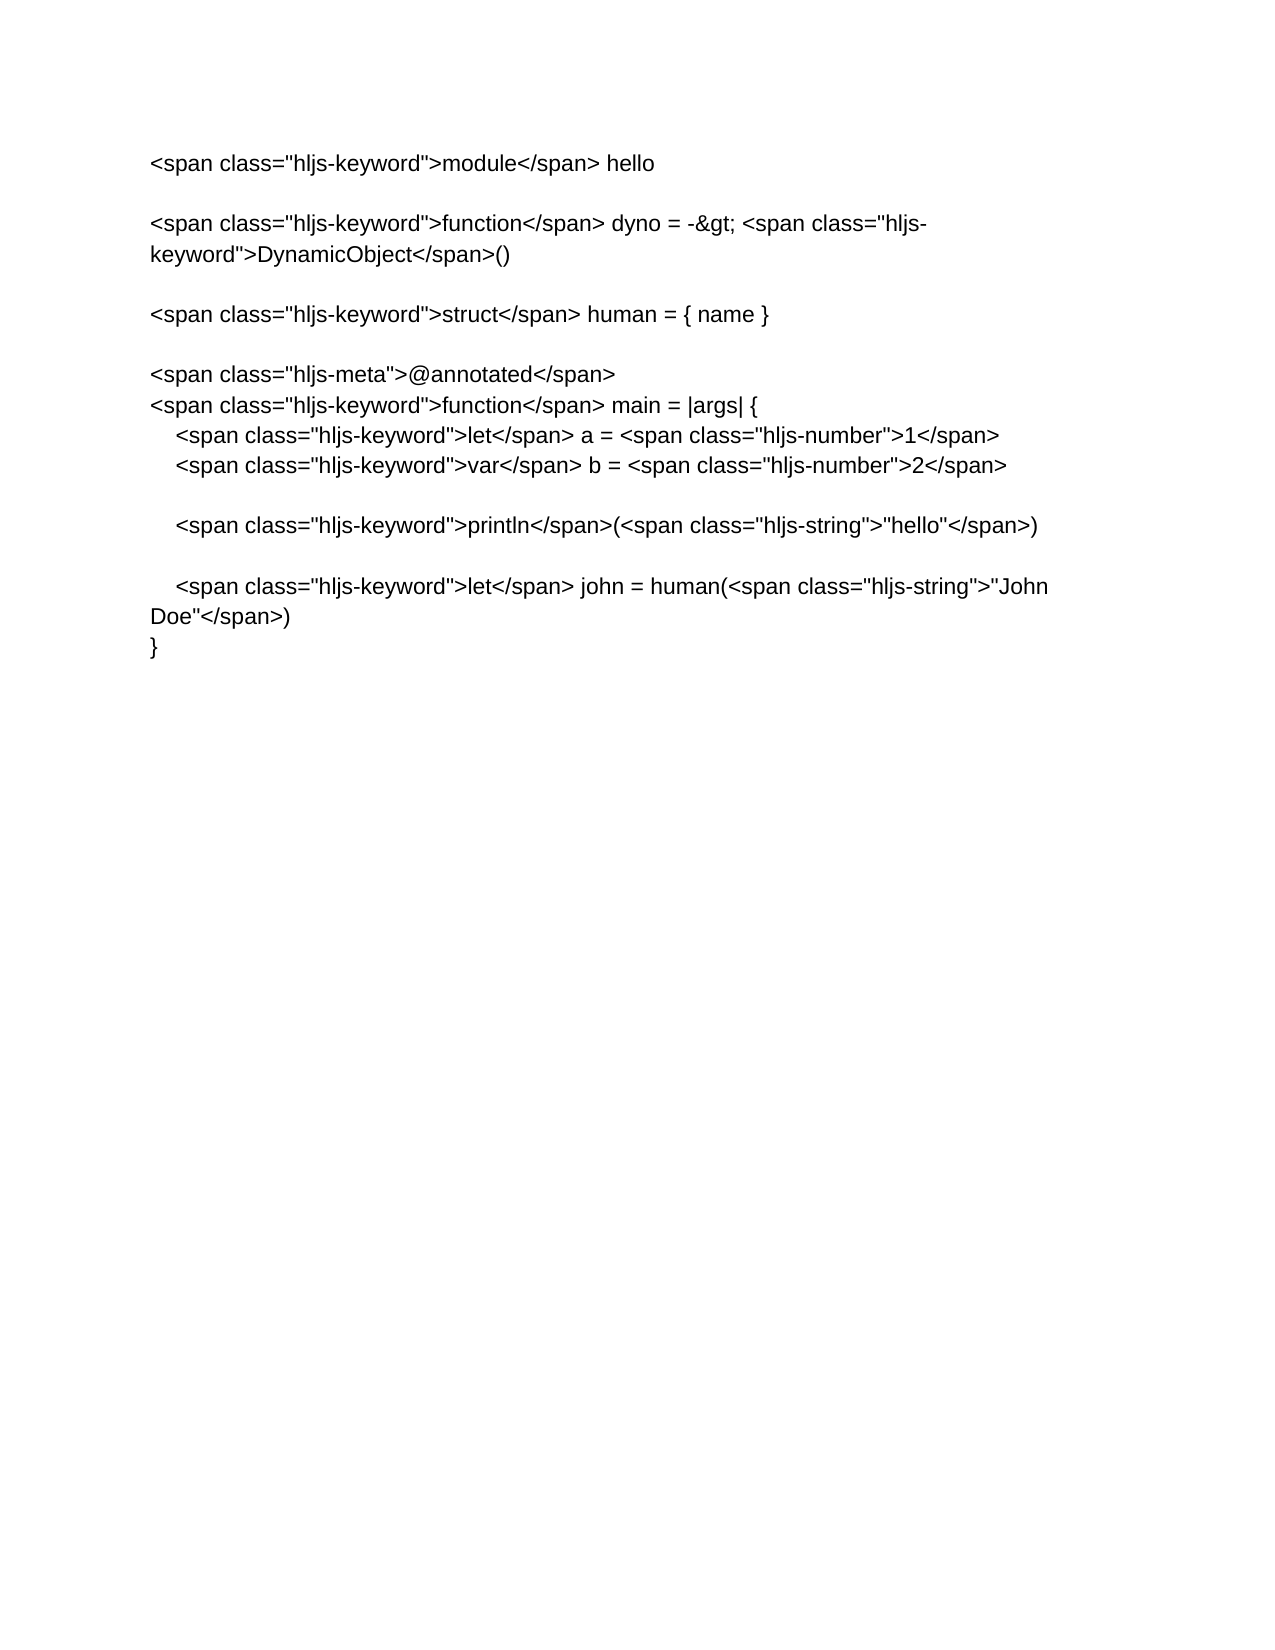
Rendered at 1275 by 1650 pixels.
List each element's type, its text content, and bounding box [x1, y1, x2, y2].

text <span class="hljs-keyword">let</span> john = human(<span class="hljs-string">"John Doe"</span>) [150, 573, 1125, 629]
text <span class="hljs-meta">@annotated</span> [150, 361, 1125, 388]
text <span class="hljs-keyword">function</span> dyno = -&gt; <span class="hljs-keyword">DynamicObject</span>() [150, 210, 1125, 267]
text <span class="hljs-keyword">module</span> hello [150, 150, 1125, 176]
text <span class="hljs-keyword">println</span>(<span class="hljs-string">"hello"</span>) [150, 512, 1125, 539]
text <span class="hljs-keyword">var</span> b = <span class="hljs-number">2</span> [150, 452, 1125, 478]
text <span class="hljs-keyword">function</span> main = |args| { [150, 392, 1125, 418]
text <span class="hljs-keyword">let</span> a = <span class="hljs-number">1</span> [150, 422, 1125, 448]
text <span class="hljs-keyword">struct</span> human = { name } [150, 301, 1125, 327]
text } [150, 633, 1125, 660]
